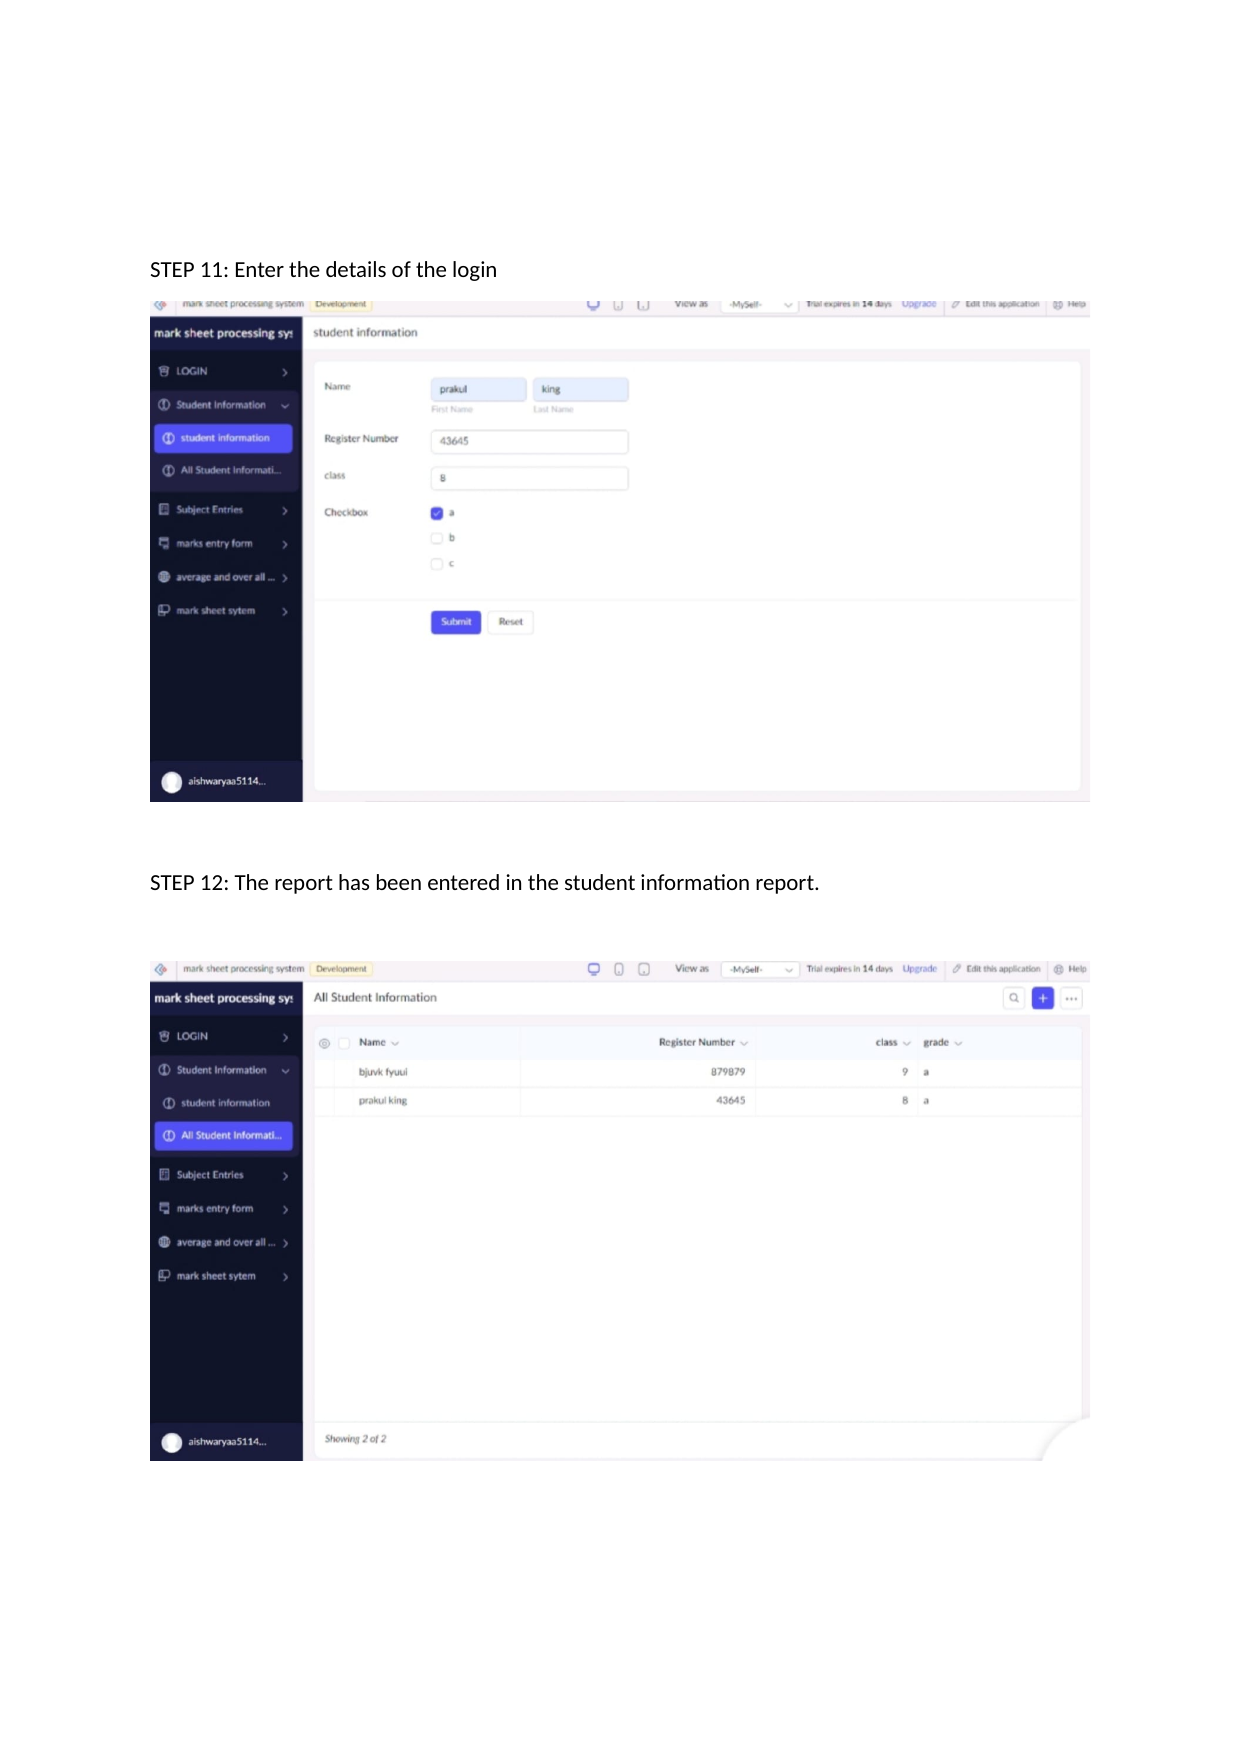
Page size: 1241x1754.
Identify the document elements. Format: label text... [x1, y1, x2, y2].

picture [150, 301, 1091, 802]
text STEP 11: Enter the details of the login [150, 255, 1090, 283]
text STEP 12: The report has been entered in the student information report. [150, 868, 1090, 896]
picture [150, 961, 1091, 1461]
